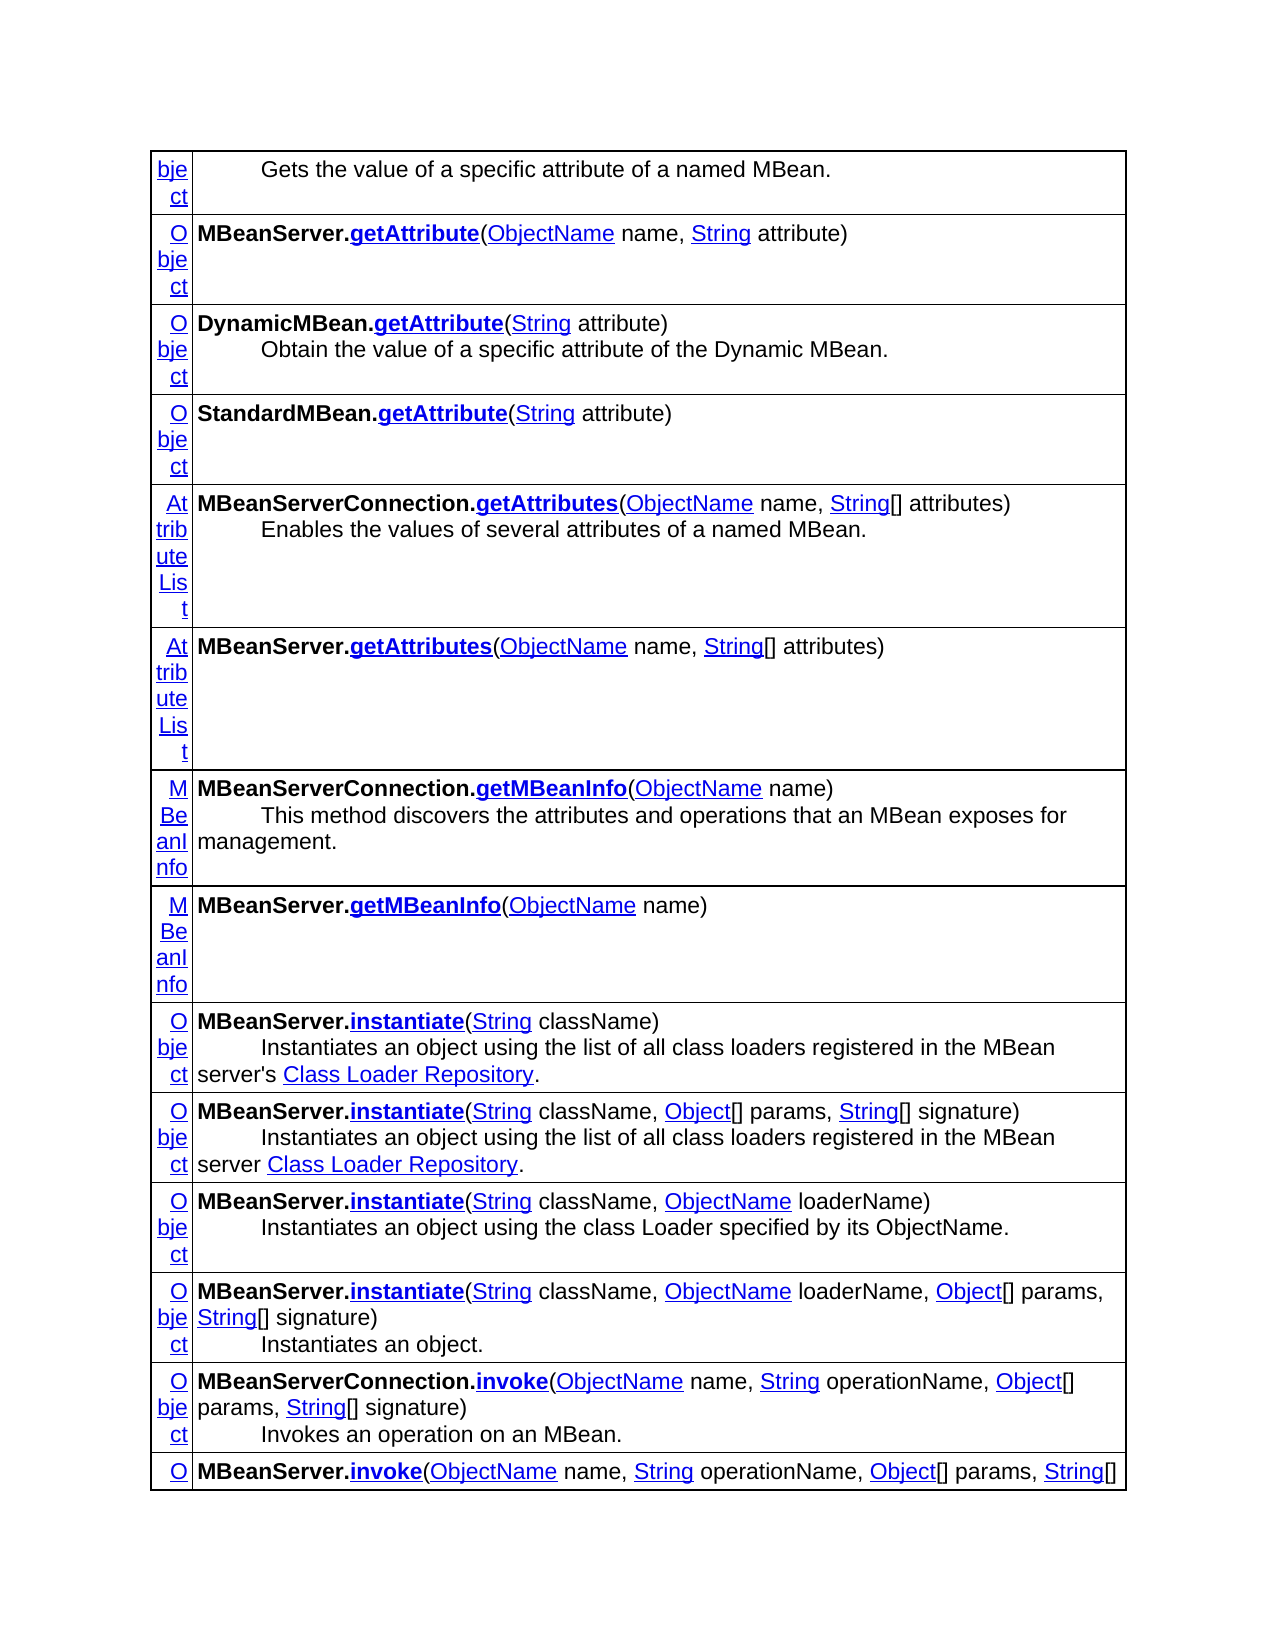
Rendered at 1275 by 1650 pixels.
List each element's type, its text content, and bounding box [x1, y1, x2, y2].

table_cell MBeanInfo [152, 771, 192, 885]
table_cell MBeanServer.instantiate(String className, Object[] params, String[] signature) Instantiates an object using the list of all class loaders registered in the MBean server Class Loader Repository. [193, 1093, 1125, 1182]
table_cell MBeanServer.instantiate(String className, ObjectName loaderName) Instantiates an object using the class Loader specified by its ObjectName. [193, 1183, 1125, 1272]
table_cell Object [152, 305, 192, 394]
table_cell MBeanServer.instantiate(String className) Instantiates an object using the list of all class loaders registered in the MBean server's Class Loader Repository. [193, 1003, 1125, 1092]
table_cell MBeanServer.getMBeanInfo(ObjectName name) [193, 887, 1125, 1002]
table_cell Object [152, 1363, 192, 1452]
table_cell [193, 152, 1125, 214]
table_cell Object [152, 395, 192, 484]
table_cell MBeanServer.instantiate(String className, ObjectName loaderName, Object[] params, String[] signature) Instantiates an object. [193, 1273, 1125, 1362]
table_cell AttributeList [152, 485, 192, 626]
table_cell Object [152, 1003, 192, 1092]
table_cell Object [152, 152, 192, 214]
table_cell AttributeList [152, 628, 192, 769]
table_cell Object [152, 1273, 192, 1362]
table_cell MBeanServerConnection.getMBeanInfo(ObjectName name) This method discovers the attributes and operations that an MBean exposes for management. [193, 771, 1125, 885]
table_cell Object [152, 1453, 192, 1489]
table_cell MBeanInfo [152, 887, 192, 1002]
table_cell MBeanServerConnection.getAttributes(ObjectName name, String[] attributes) Enables the values of several attributes of a named MBean. [193, 485, 1125, 626]
table_cell Object [152, 1183, 192, 1272]
table_cell DynamicMBean.getAttribute(String attribute) Obtain the value of a specific attribute of the Dynamic MBean. [193, 305, 1125, 394]
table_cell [193, 1453, 1125, 1489]
table_cell StandardMBean.getAttribute(String attribute) [193, 395, 1125, 484]
table_cell Object [152, 1093, 192, 1182]
table_cell MBeanServer.getAttributes(ObjectName name, String[] attributes) [193, 628, 1125, 769]
table_cell MBeanServerConnection.invoke(ObjectName name, String operationName, Object[] params, String[] signature) Invokes an operation on an MBean. [193, 1363, 1125, 1452]
table_cell MBeanServer.getAttribute(ObjectName name, String attribute) [193, 215, 1125, 304]
table_cell Object [152, 215, 192, 304]
